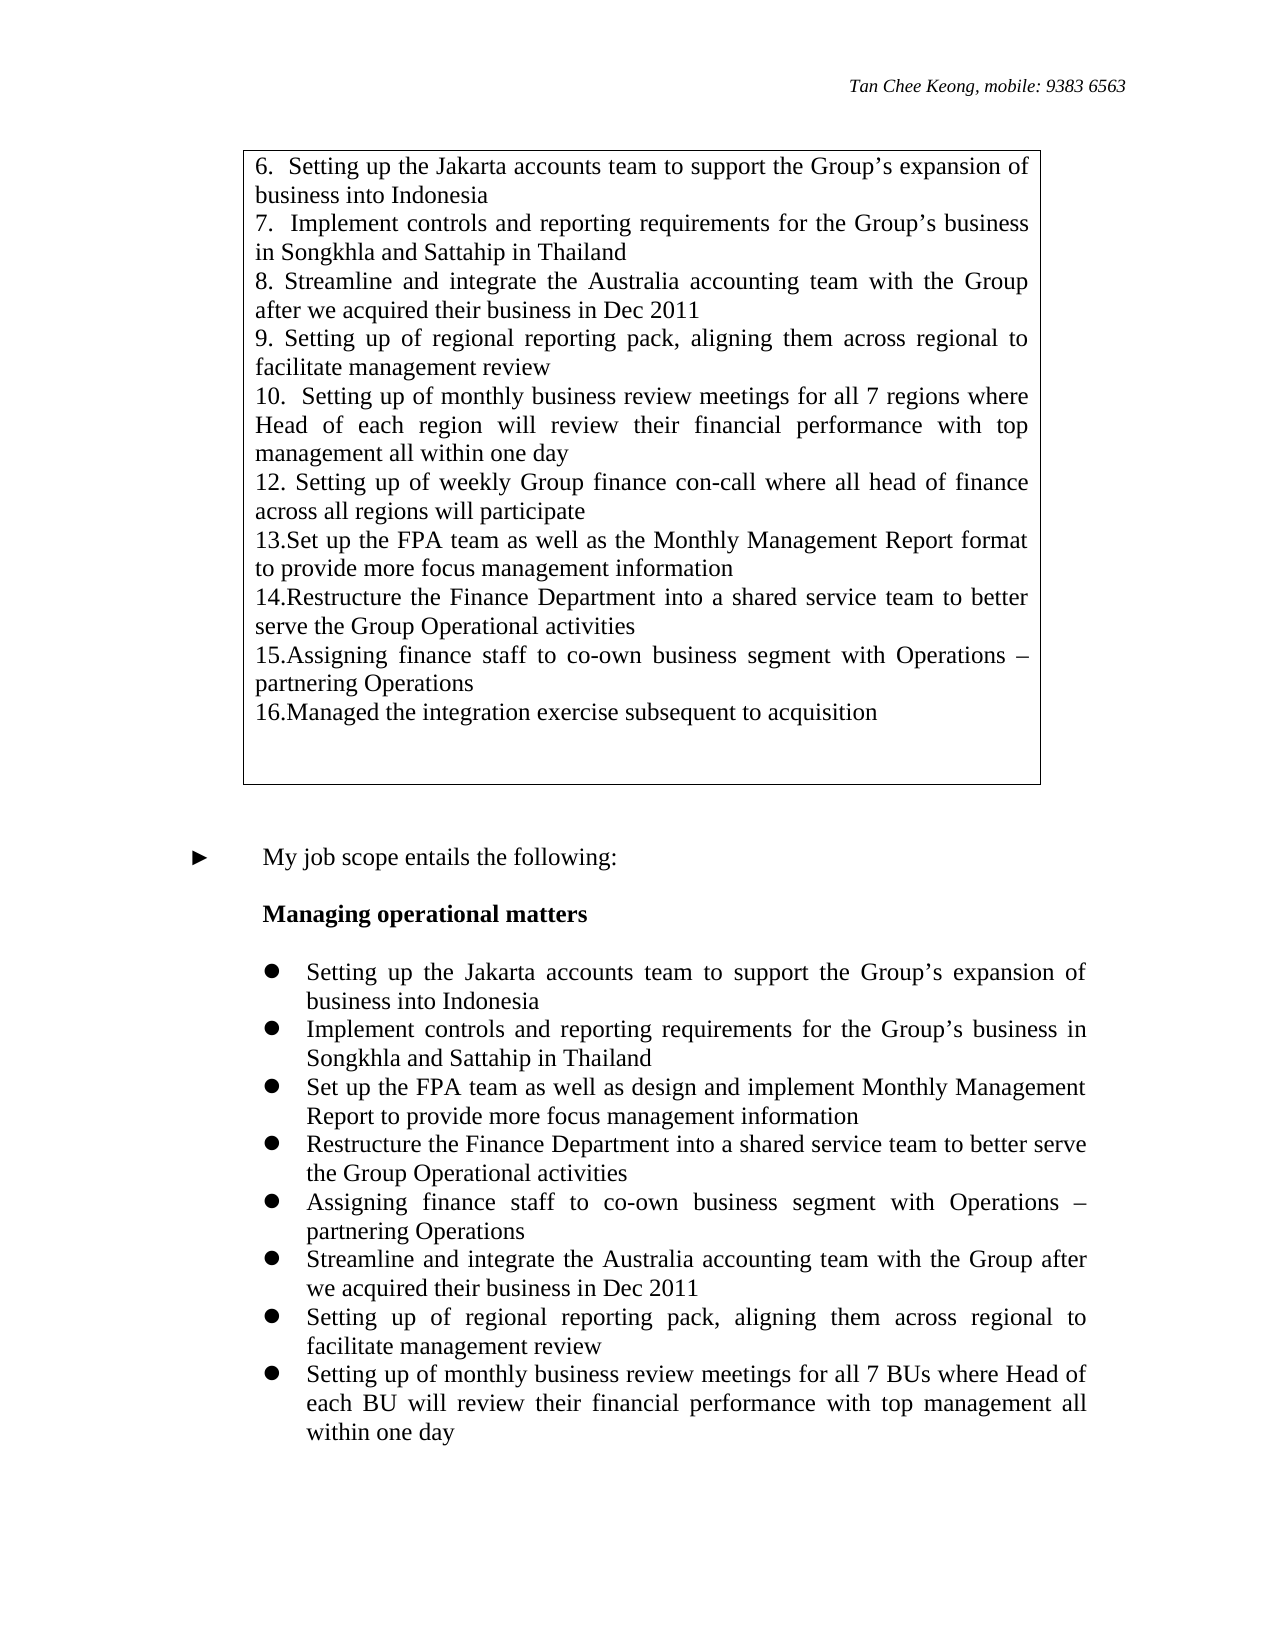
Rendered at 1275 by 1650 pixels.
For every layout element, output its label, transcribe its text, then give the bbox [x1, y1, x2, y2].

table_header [244, 151, 1040, 783]
text ► My job scope entails the following: [187, 842, 1087, 871]
list Implement controls and reporting requirements for the Group’s business in Songkhla and Sattahip in Thailand [262, 1014, 1087, 1072]
list Restructure the Finance Department into a shared service team to better serve the Group Operational activities [262, 1129, 1087, 1187]
list Setting up of monthly business review meetings for all 7 BUs where Head of each BU will review their financial performance with top management all within one day [262, 1359, 1087, 1446]
list Setting up the Jakarta accounts team to support the Group’s expansion of business into Indonesia [262, 957, 1087, 1014]
list Set up the FPA team as well as design and implement Monthly Management Report to provide more focus management information [262, 1072, 1087, 1129]
list Setting up of regional reporting pack, aligning them across regional to facilitate management review [262, 1302, 1087, 1359]
list Streamline and integrate the Australia accounting team with the Group after we acquired their business in Dec 2011 [262, 1244, 1087, 1302]
text Managing operational matters [262, 899, 1087, 928]
list Assigning finance staff to co-own business segment with Operations – partnering Operations [262, 1187, 1087, 1244]
